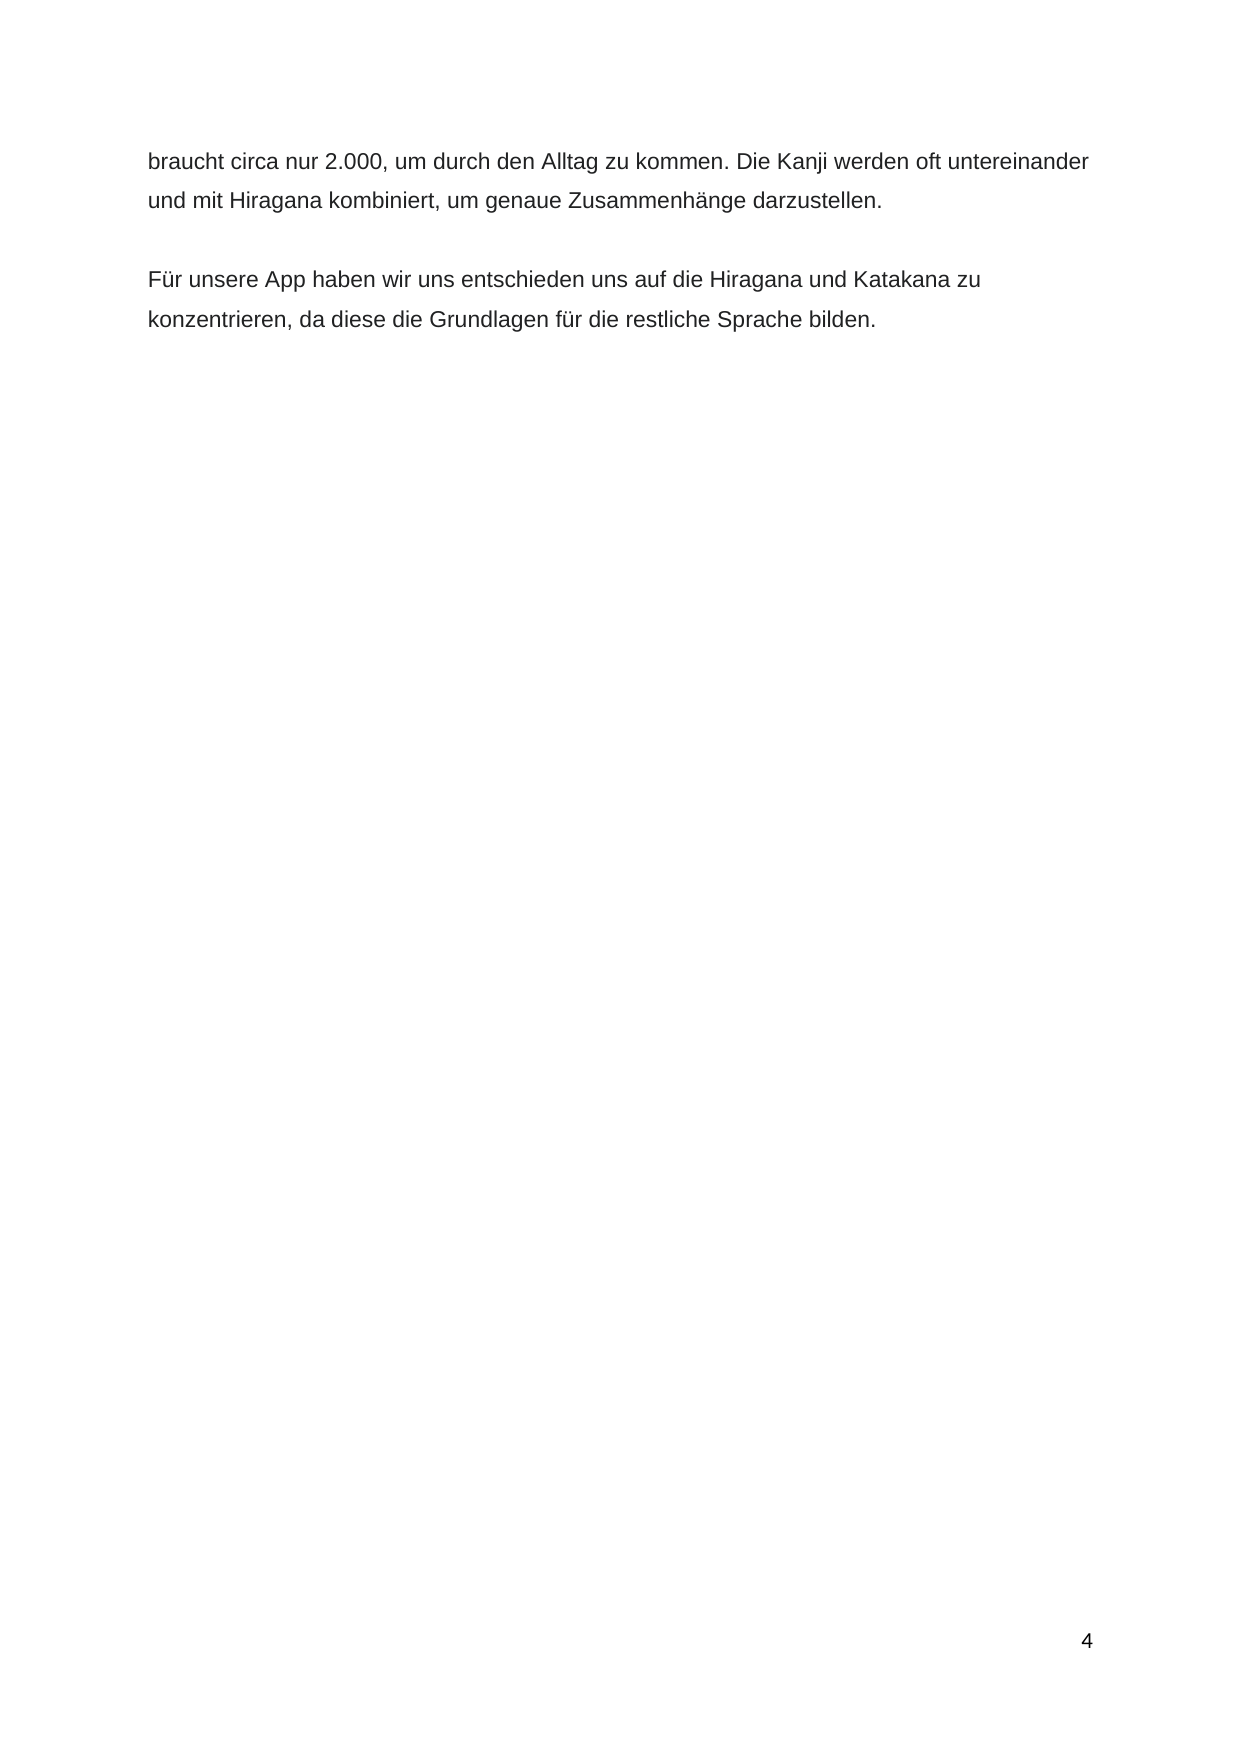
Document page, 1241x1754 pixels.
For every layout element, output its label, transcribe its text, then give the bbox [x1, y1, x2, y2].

text Für unsere App haben wir uns entschieden uns auf die Hiragana und Katakana zu konzentrieren, da diese die Grundlagen für die restliche Sprache bilden. [148, 266, 1093, 332]
